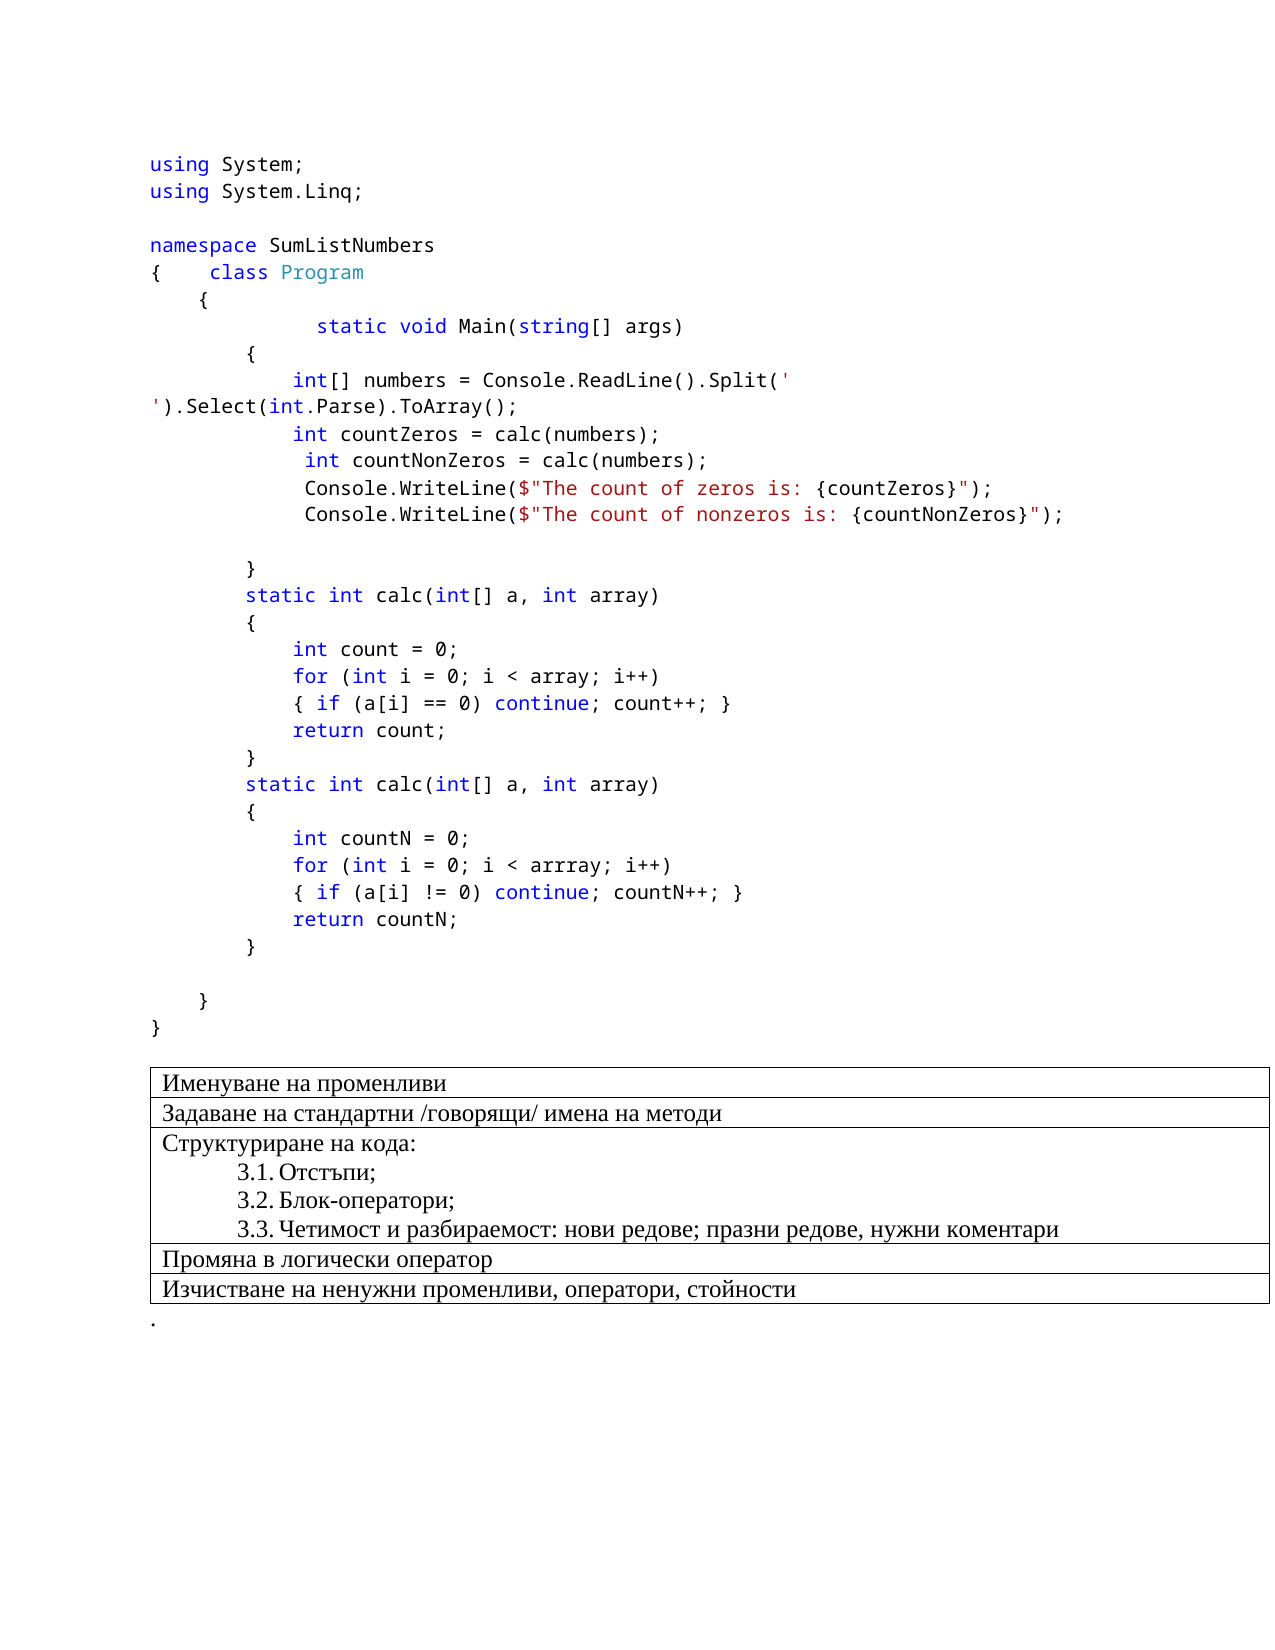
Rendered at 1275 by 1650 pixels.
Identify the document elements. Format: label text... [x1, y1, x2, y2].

table_cell Изчистване на ненужни променливи, оператори, стойности [151, 1274, 1269, 1302]
text for (int i = 0; i < arrray; i++) [150, 851, 1125, 878]
text static void Main(string[] args) [150, 312, 1125, 339]
text using System.Linq; [150, 177, 1125, 204]
text Console.WriteLine($"The count of zeros is: {countZeros}"); [150, 474, 1125, 501]
text . [150, 1304, 1125, 1332]
text { [150, 609, 1125, 636]
text return count; [150, 717, 1125, 743]
text static int calc(int[] a, int array) [150, 771, 1125, 797]
text { [150, 797, 1125, 824]
text static int calc(int[] a, int array) [150, 582, 1125, 609]
text int countN = 0; [150, 824, 1125, 851]
table_cell Структуриране на кода: Отстъпи; Блок-оператори; Четимост и разбираемост: нови редове; празни редове, нужни коментари [151, 1128, 1269, 1243]
text int countNonZeros = calc(numbers); [150, 447, 1125, 474]
text int countZeros = calc(numbers); [150, 420, 1125, 447]
text Console.WriteLine($"The count of nonzeros is: {countNonZeros}"); [150, 501, 1125, 528]
text } [150, 743, 1125, 771]
text { if (a[i] != 0) continue; countN++; } [150, 878, 1125, 905]
text return countN; [150, 905, 1125, 932]
text } [150, 555, 1125, 582]
table_cell Промяна в логически оператор [151, 1244, 1269, 1273]
text { [150, 339, 1125, 366]
text for (int i = 0; i < array; i++) [150, 663, 1125, 689]
text { [150, 285, 1125, 312]
text { class Program [150, 258, 1125, 285]
text { if (a[i] == 0) continue; count++; } [150, 689, 1125, 717]
text int[] numbers = Console.ReadLine().Split(' ').Select(int.Parse).ToArray(); [150, 366, 1125, 420]
text int count = 0; [150, 636, 1125, 663]
text } [150, 932, 1125, 959]
table_header Именуване на променливи [151, 1068, 1269, 1097]
text namespace SumListNumbers [150, 231, 1125, 258]
text } [150, 986, 1125, 1013]
table_cell Задаване на стандартни /говорящи/ имена на методи [151, 1098, 1269, 1127]
text } [150, 1013, 1125, 1040]
text using System; [150, 150, 1125, 177]
